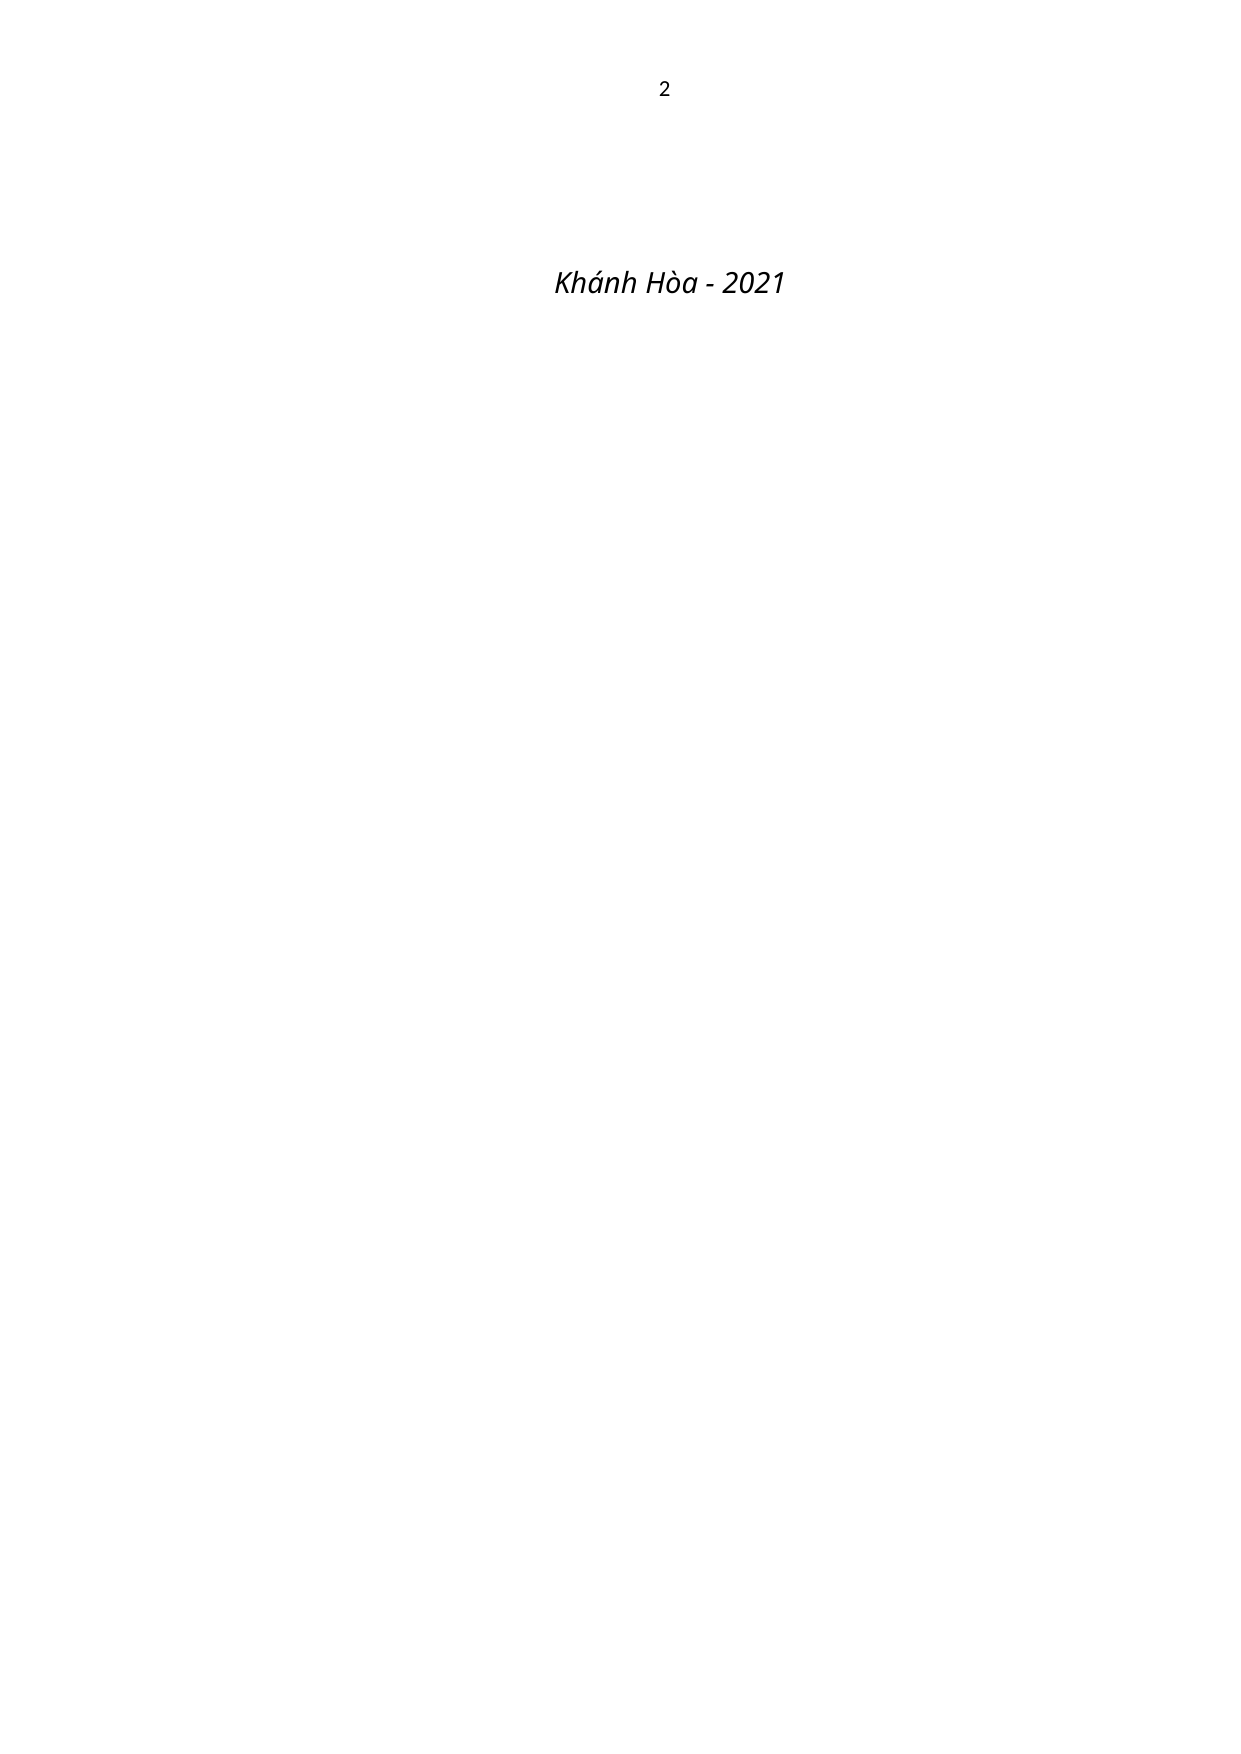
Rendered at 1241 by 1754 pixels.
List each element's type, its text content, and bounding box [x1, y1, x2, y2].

text Khánh Hòa - 2021 [222, 262, 1122, 302]
